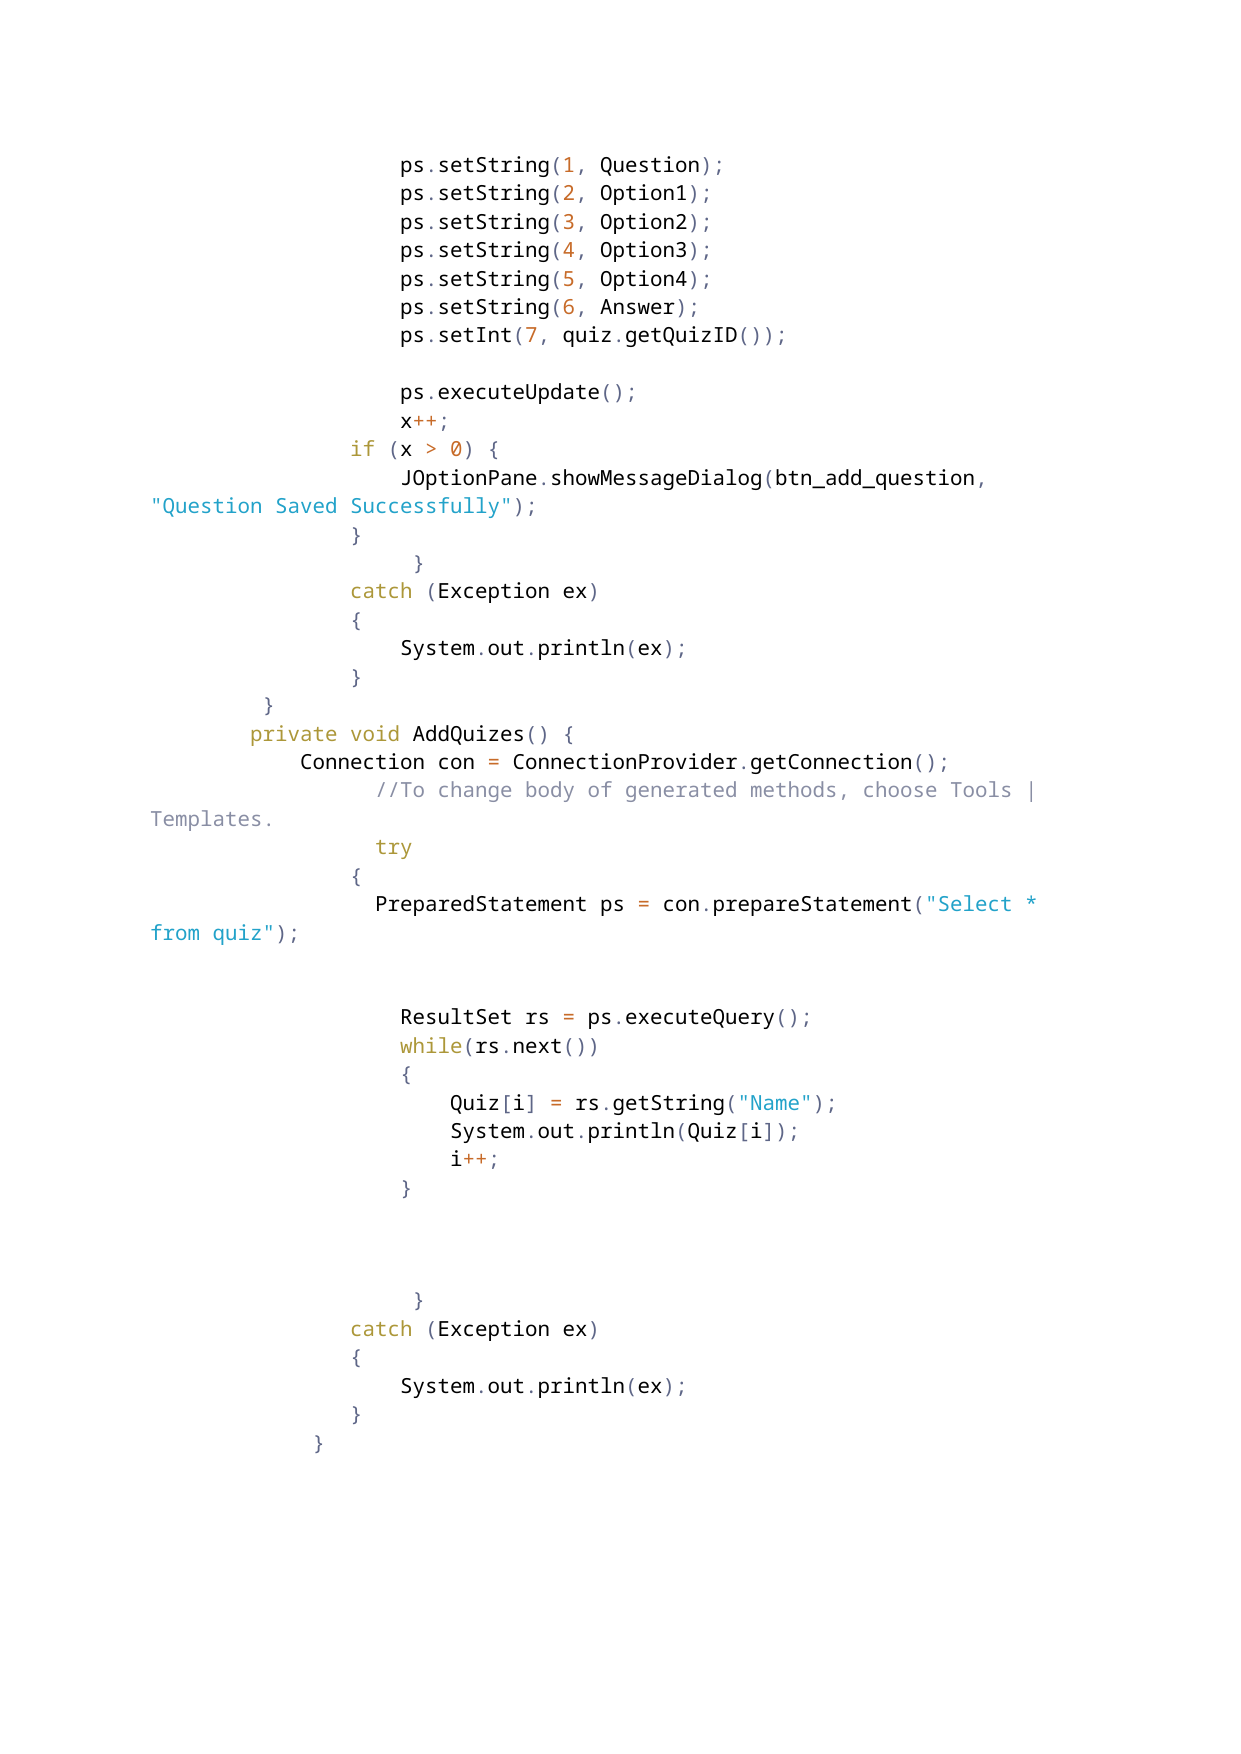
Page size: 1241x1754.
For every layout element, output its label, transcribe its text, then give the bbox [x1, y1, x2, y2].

text } [150, 520, 1090, 548]
text ps.executeUpdate(); [150, 377, 1090, 406]
text Quiz[i] = rs.getString("Name"); [150, 1088, 1090, 1116]
text catch (Exception ex) [150, 1314, 1090, 1342]
text } [150, 690, 1090, 719]
text ps.setString(1, Question); [150, 150, 1090, 178]
text ps.setString(3, Option2); [150, 207, 1090, 235]
text //To change body of generated methods, choose Tools | Templates. [150, 776, 1090, 832]
text PreparedStatement ps = con.prepareStatement("Select * from quiz"); [150, 889, 1090, 946]
text } [150, 1285, 1090, 1314]
text while(rs.next()) [150, 1031, 1090, 1059]
text } [150, 1428, 1090, 1456]
text } [150, 1399, 1090, 1428]
text } [150, 548, 1090, 577]
text catch (Exception ex) [150, 577, 1090, 605]
text } [150, 1173, 1090, 1201]
text private void AddQuizes() { [150, 719, 1090, 747]
text try [150, 832, 1090, 861]
text ps.setString(6, Answer); [150, 292, 1090, 321]
text System.out.println(ex); [150, 1371, 1090, 1399]
text ResultSet rs = ps.executeQuery(); [150, 1002, 1090, 1031]
text ps.setString(4, Option3); [150, 235, 1090, 264]
text if (x > 0) { [150, 434, 1090, 463]
text { [150, 605, 1090, 633]
text x++; [150, 406, 1090, 434]
text { [150, 1342, 1090, 1371]
text { [150, 861, 1090, 889]
text ps.setInt(7, quiz.getQuizID()); [150, 321, 1090, 349]
text { [150, 1059, 1090, 1088]
text System.out.println(Quiz[i]); [150, 1116, 1090, 1144]
text JOptionPane.showMessageDialog(btn_add_question, "Question Saved Successfully"); [150, 463, 1090, 520]
text } [150, 662, 1090, 690]
text Connection con = ConnectionProvider.getConnection(); [150, 747, 1090, 776]
text System.out.println(ex); [150, 633, 1090, 662]
text ps.setString(2, Option1); [150, 178, 1090, 207]
text ps.setString(5, Option4); [150, 264, 1090, 292]
text i++; [150, 1144, 1090, 1173]
